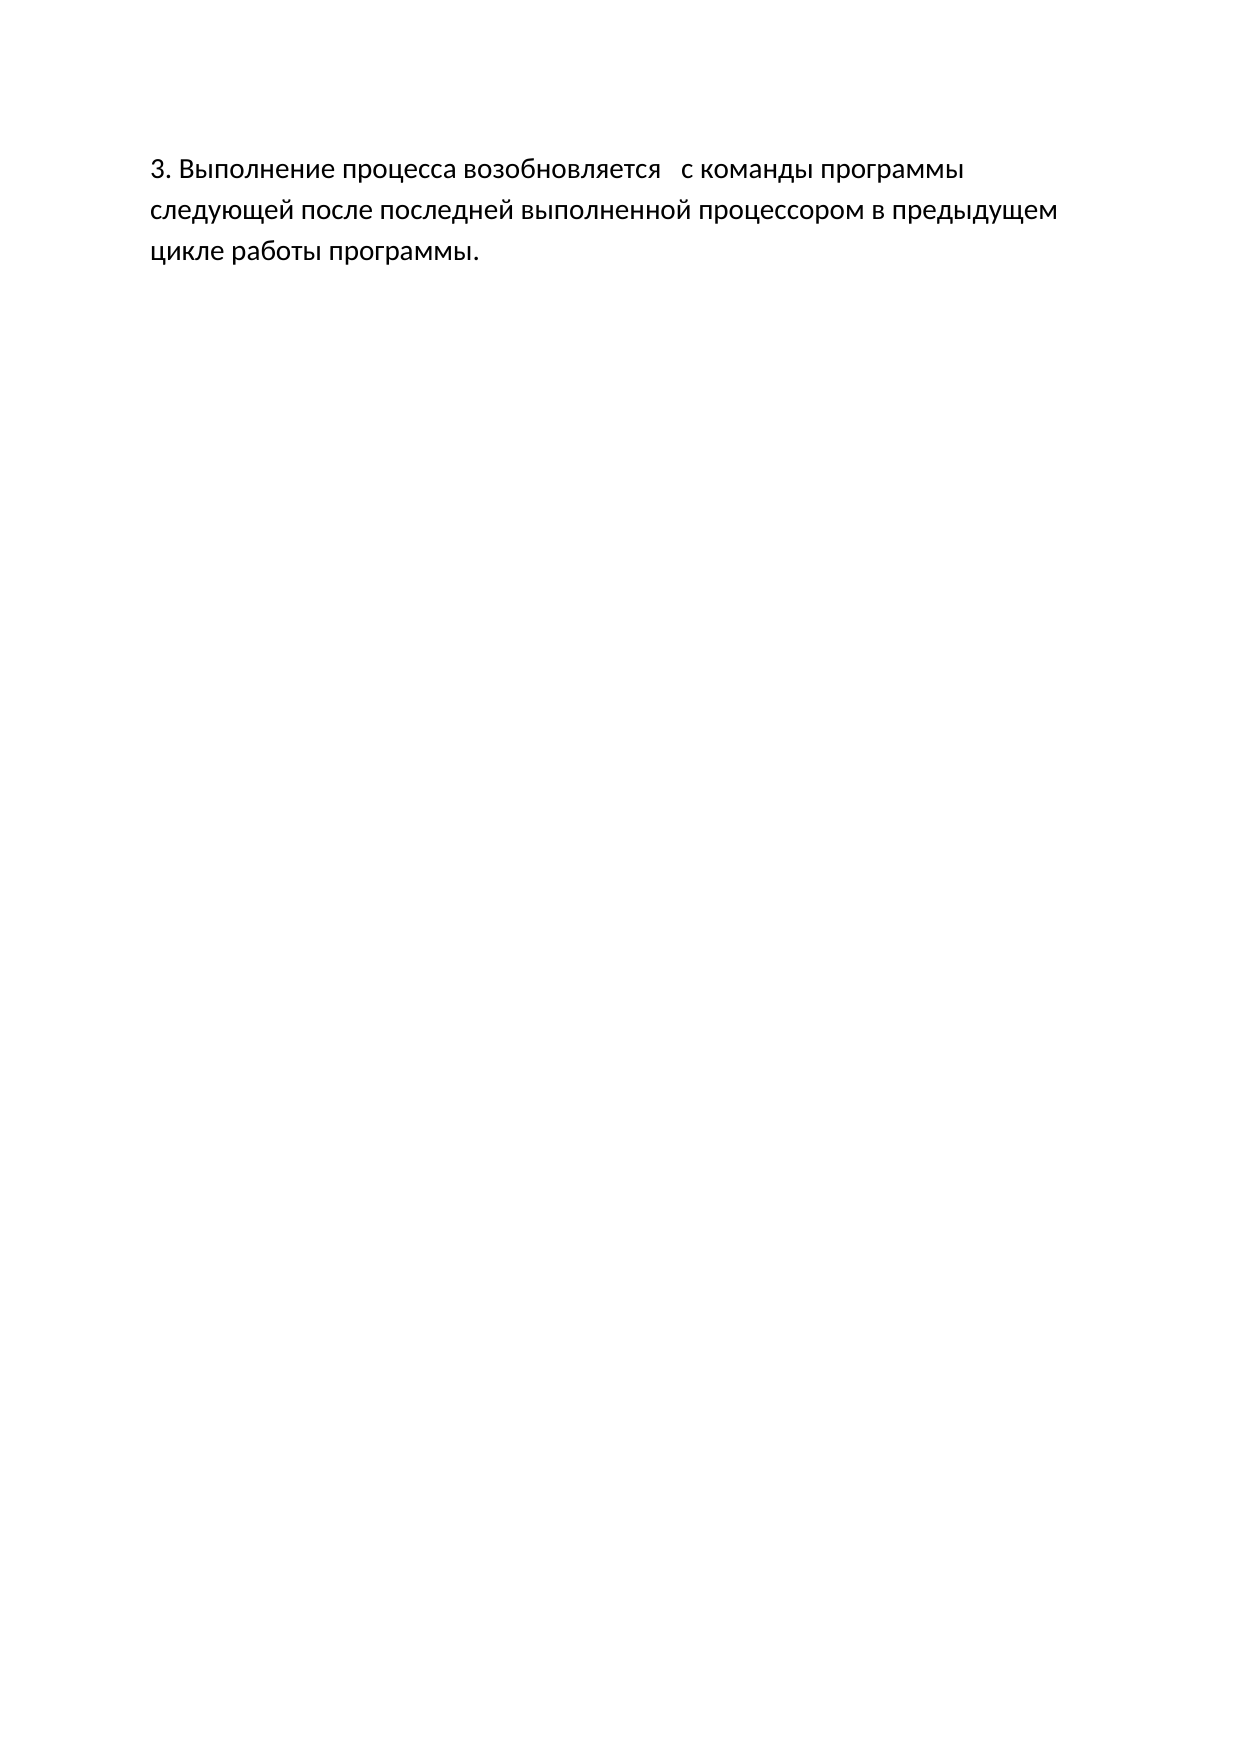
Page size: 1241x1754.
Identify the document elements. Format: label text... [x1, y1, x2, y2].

text 3. Выполнение процесса возобновляется с команды программы следующей после последней выполненной процессором в предыдущем цикле работы программы. [150, 150, 1090, 267]
